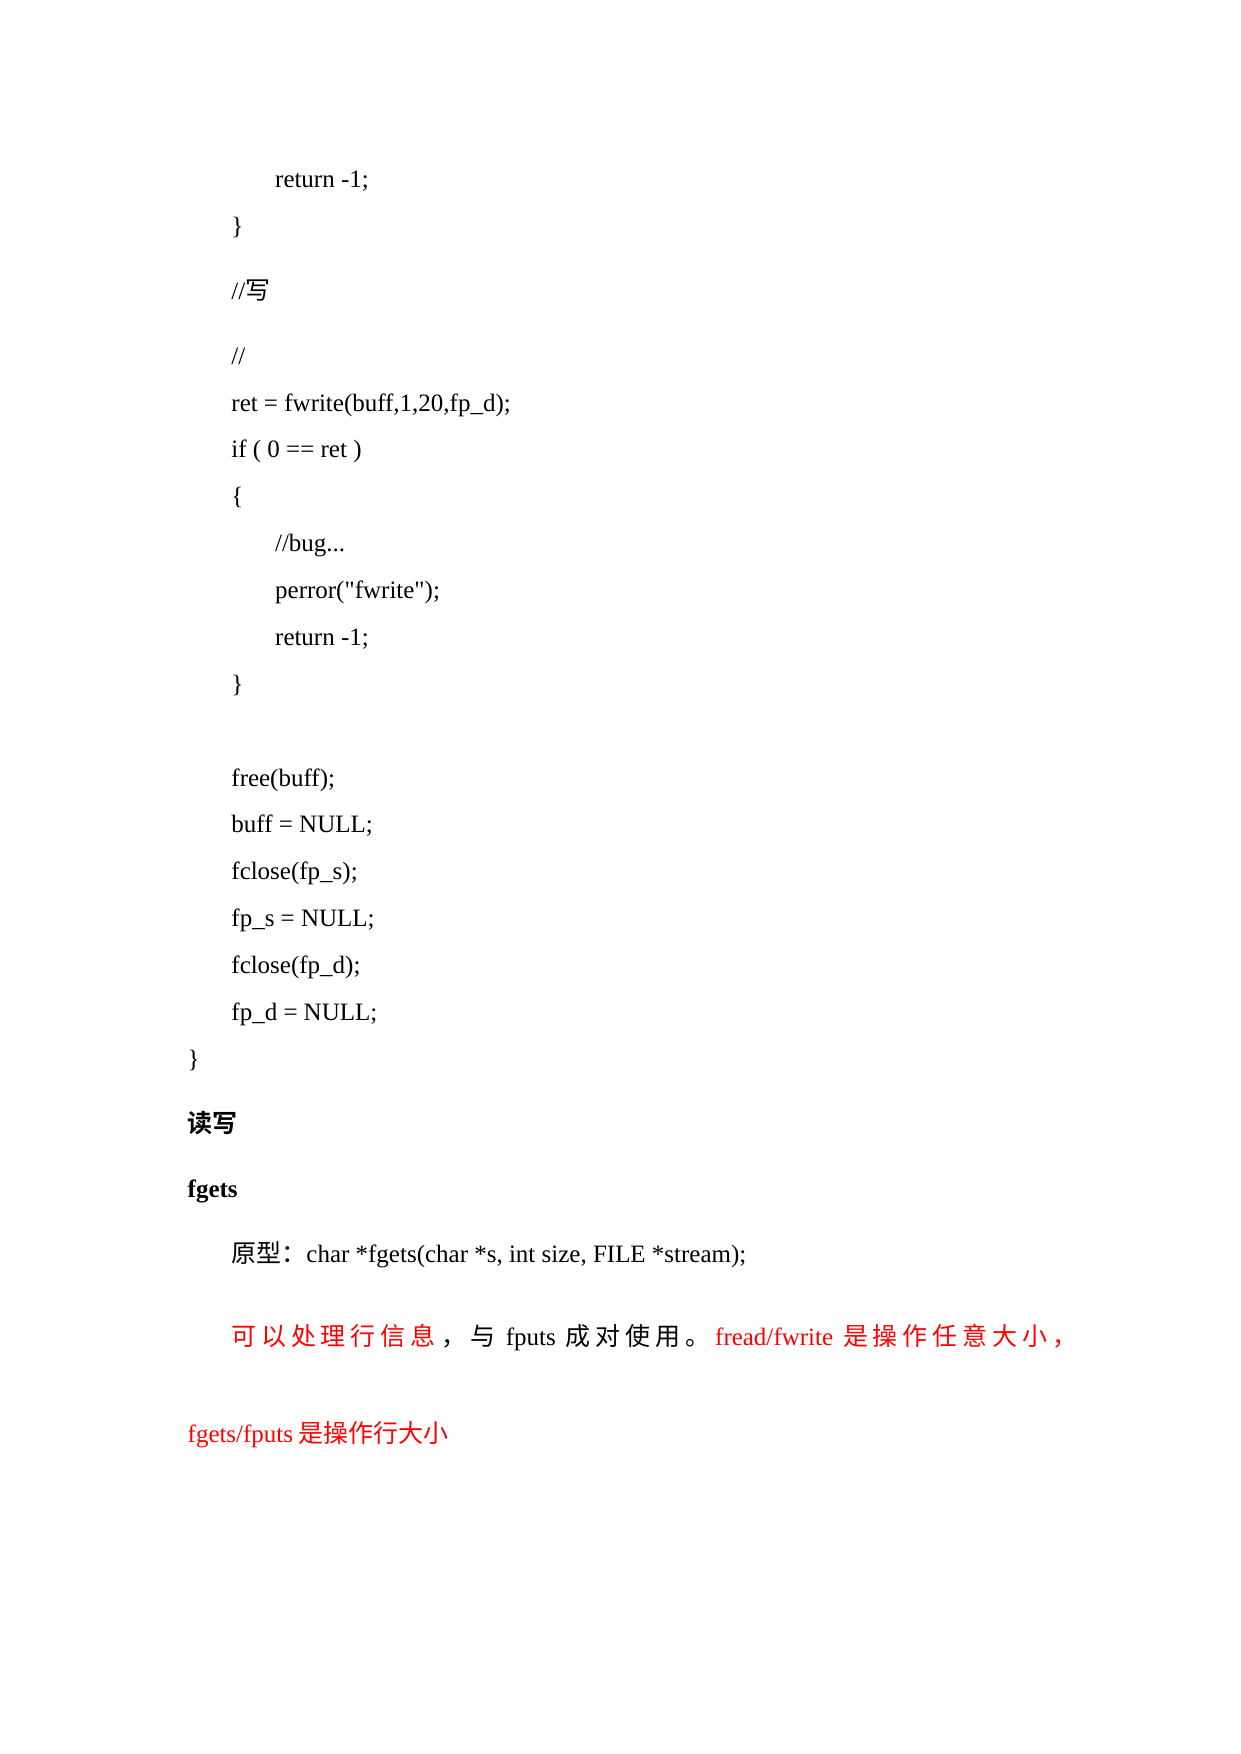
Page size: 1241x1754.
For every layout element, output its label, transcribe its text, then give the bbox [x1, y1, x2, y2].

text 原型：char *fgets(char *s, int size, FILE *stream); [187, 1219, 1053, 1284]
text ret = fwrite(buff,1,20,fp_d); [187, 386, 1053, 418]
text } [187, 209, 1053, 241]
text free(buff); [187, 761, 1053, 793]
text fp_d = NULL; [187, 995, 1053, 1028]
text return -1; [187, 620, 1053, 653]
text //写 [187, 256, 1053, 321]
text fclose(fp_d); [187, 948, 1053, 981]
text buff = NULL; [187, 808, 1053, 840]
text if ( 0 == ret ) [187, 433, 1053, 465]
text return -1; [187, 162, 1053, 194]
subtitle fgets [187, 1172, 1053, 1204]
subtitle 读写 [187, 1089, 1053, 1154]
text //bug... [187, 526, 1053, 559]
text perror("fwrite"); [187, 573, 1053, 606]
text } [187, 1042, 1053, 1074]
text fp_s = NULL; [187, 901, 1053, 934]
text 可以处理行信息，与fputs成对使用。fread/fwrite是操作任意大小，fgets/fputs是操作行大小 [187, 1302, 1053, 1464]
text // [187, 339, 1053, 371]
text } [187, 667, 1053, 699]
text fclose(fp_s); [187, 854, 1053, 887]
text { [187, 479, 1053, 512]
